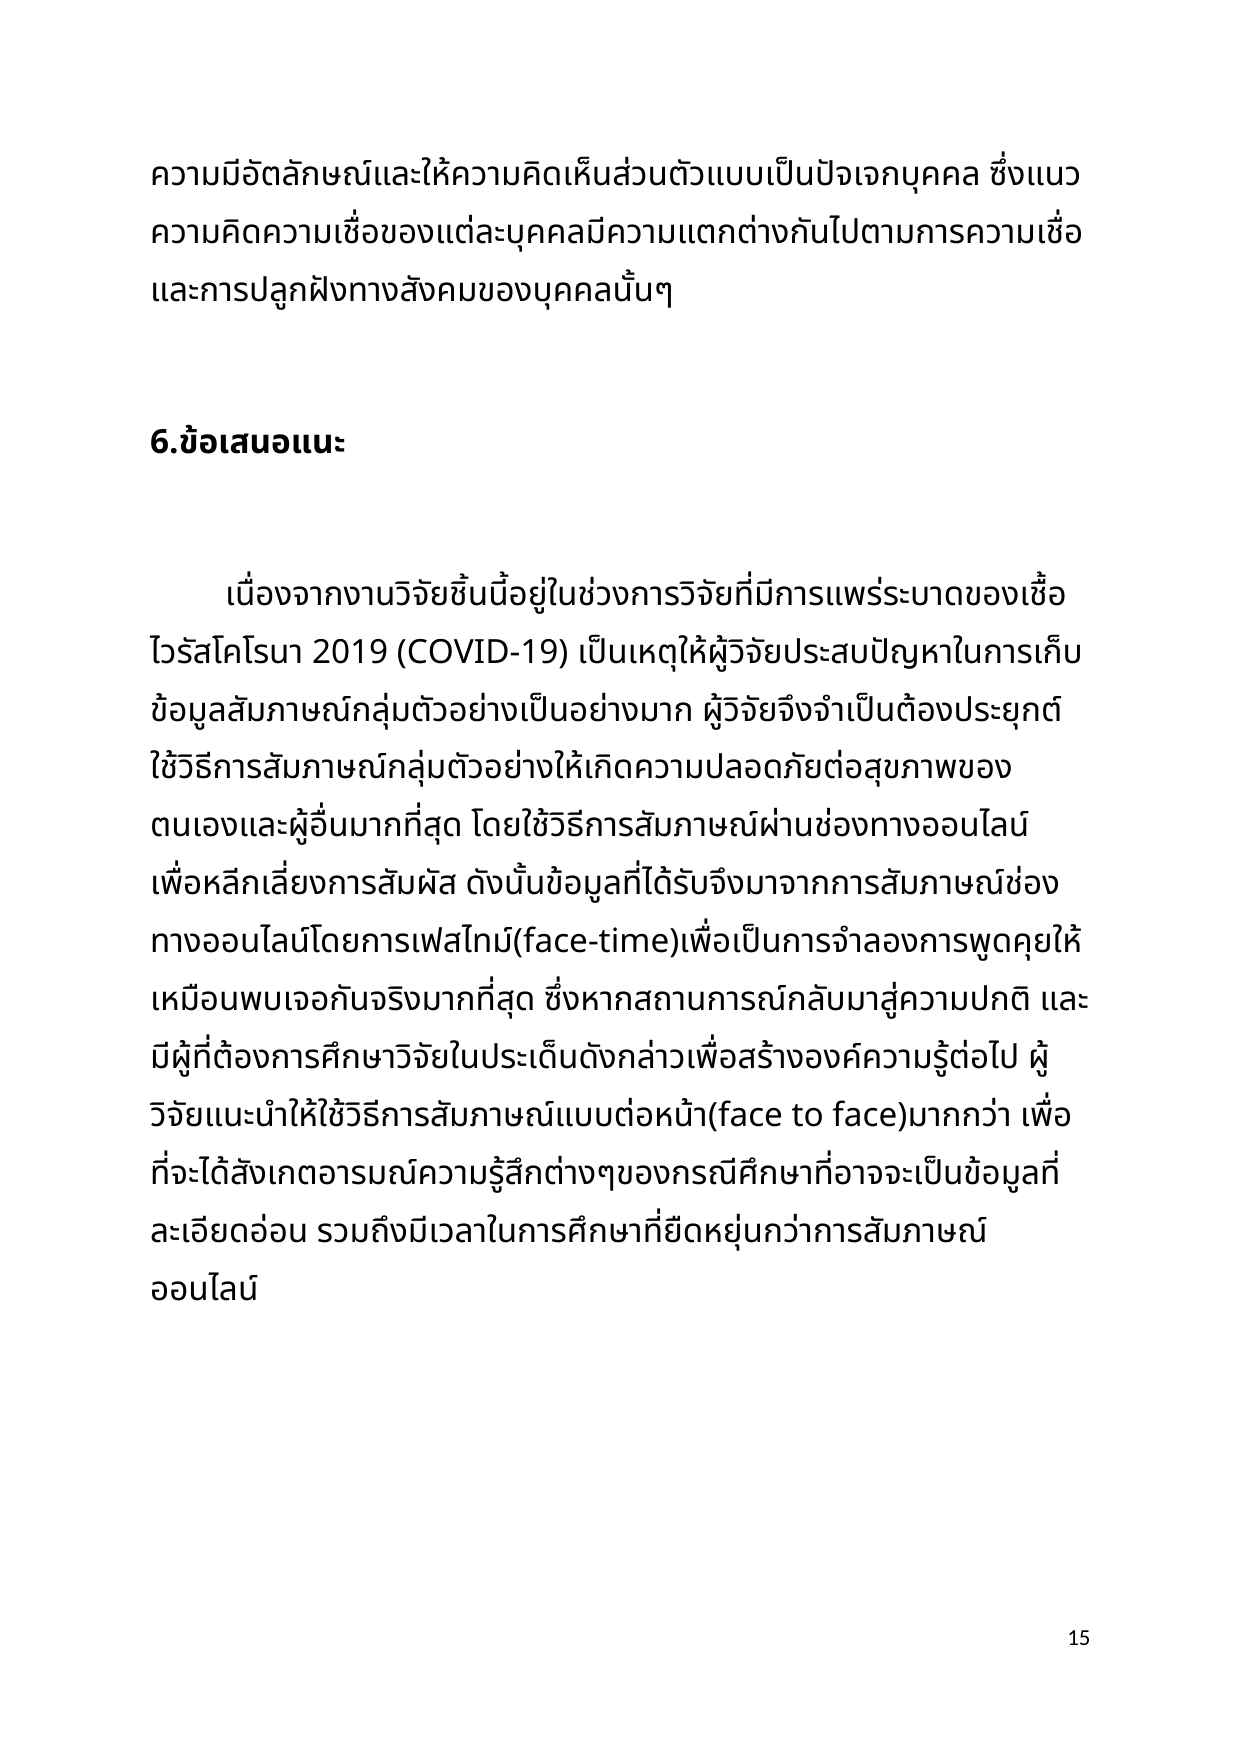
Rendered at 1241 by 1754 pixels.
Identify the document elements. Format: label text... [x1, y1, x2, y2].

text 6.ข้อเสนอแนะ [150, 418, 1090, 468]
text เนื่องจากงานวิจัยชิ้นนี้อยู่ในช่วงการวิจัยที่มีการแพร่ระบาดของเชื้อไวรัสโคโรนา 2019 (COVID-19) เป็นเหตุให้ผู้วิจัยประสบปัญหาในการเก็บข้อมูลสัมภาษณ์กลุ่มตัวอย่างเป็นอย่างมาก ผู้วิจัยจึงจำเป็นต้องประยุกต์ใช้วิธีการสัมภาษณ์กลุ่มตัวอย่างให้เกิดความปลอดภัยต่อสุขภาพของตนเองและผู้อื่นมากที่สุด โดยใช้วิธีการสัมภาษณ์ผ่านช่องทางออนไลน์ เพื่อหลีกเลี่ยงการสัมผัส ดังนั้นข้อมูลที่ได้รับจึงมาจากการสัมภาษณ์ช่องทางออนไลน์โดยการเฟสไทม์(face-time)เพื่อเป็นการจำลองการพูดคุยให้เหมือนพบเจอกันจริงมากที่สุด ซึ่งหากสถานการณ์กลับมาสู่ความปกติ และมีผู้ที่ต้องการศึกษาวิจัยในประเด็นดังกล่าวเพื่อสร้างองค์ความรู้ต่อไป ผู้วิจัยแนะนำให้ใช้วิธีการสัมภาษณ์แบบต่อหน้า(face to face)มากกว่า เพื่อที่จะได้สังเกตอารมณ์ความรู้สึกต่างๆของกรณีศึกษาที่อาจจะเป็นข้อมูลที่ละเอียดอ่อน รวมถึงมีเวลาในการศึกษาที่ยืดหยุ่นกว่าการสัมภาษณ์ออนไลน์ [150, 569, 1090, 1316]
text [150, 150, 1090, 316]
